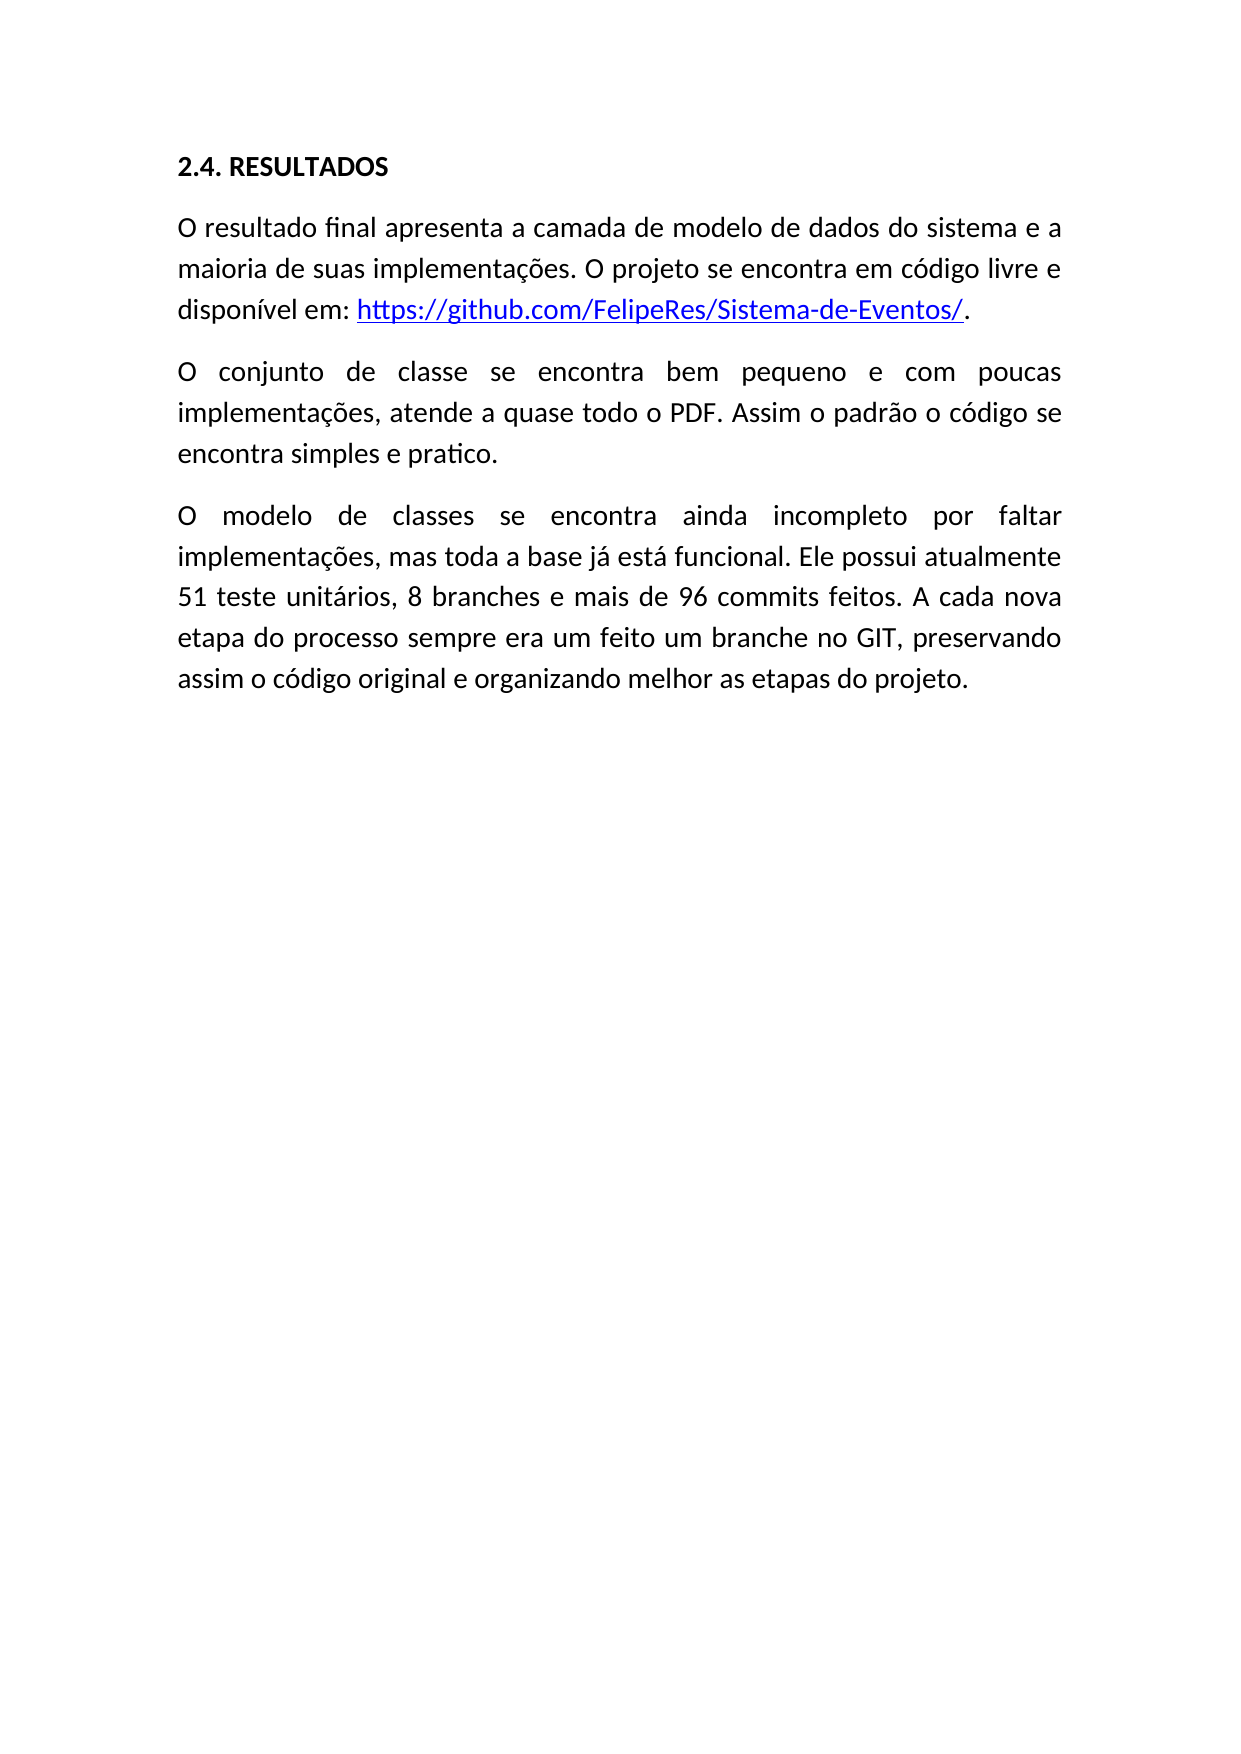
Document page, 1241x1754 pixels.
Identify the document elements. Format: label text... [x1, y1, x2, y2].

text 2.4. RESULTADOS [177, 148, 1063, 183]
text O modelo de classes se encontra ainda incompleto por faltar implementações, mas toda a base já está funcional. Ele possui atualmente 51 teste unitários, 8 branches e mais de 96 commits feitos. A cada nova etapa do processo sempre era um feito um branche no GIT, preservando assim o código original e organizando melhor as etapas do projeto. [177, 497, 1063, 696]
text O resultado final apresenta a camada de modelo de dados do sistema e a maioria de suas implementações. O projeto se encontra em código livre e disponível em: https://github.com/FelipeRes/Sistema-de-Eventos/. [177, 209, 1063, 327]
text O conjunto de classe se encontra bem pequeno e com poucas implementações, atende a quase todo o PDF. Assim o padrão o código se encontra simples e pratico. [177, 353, 1063, 471]
